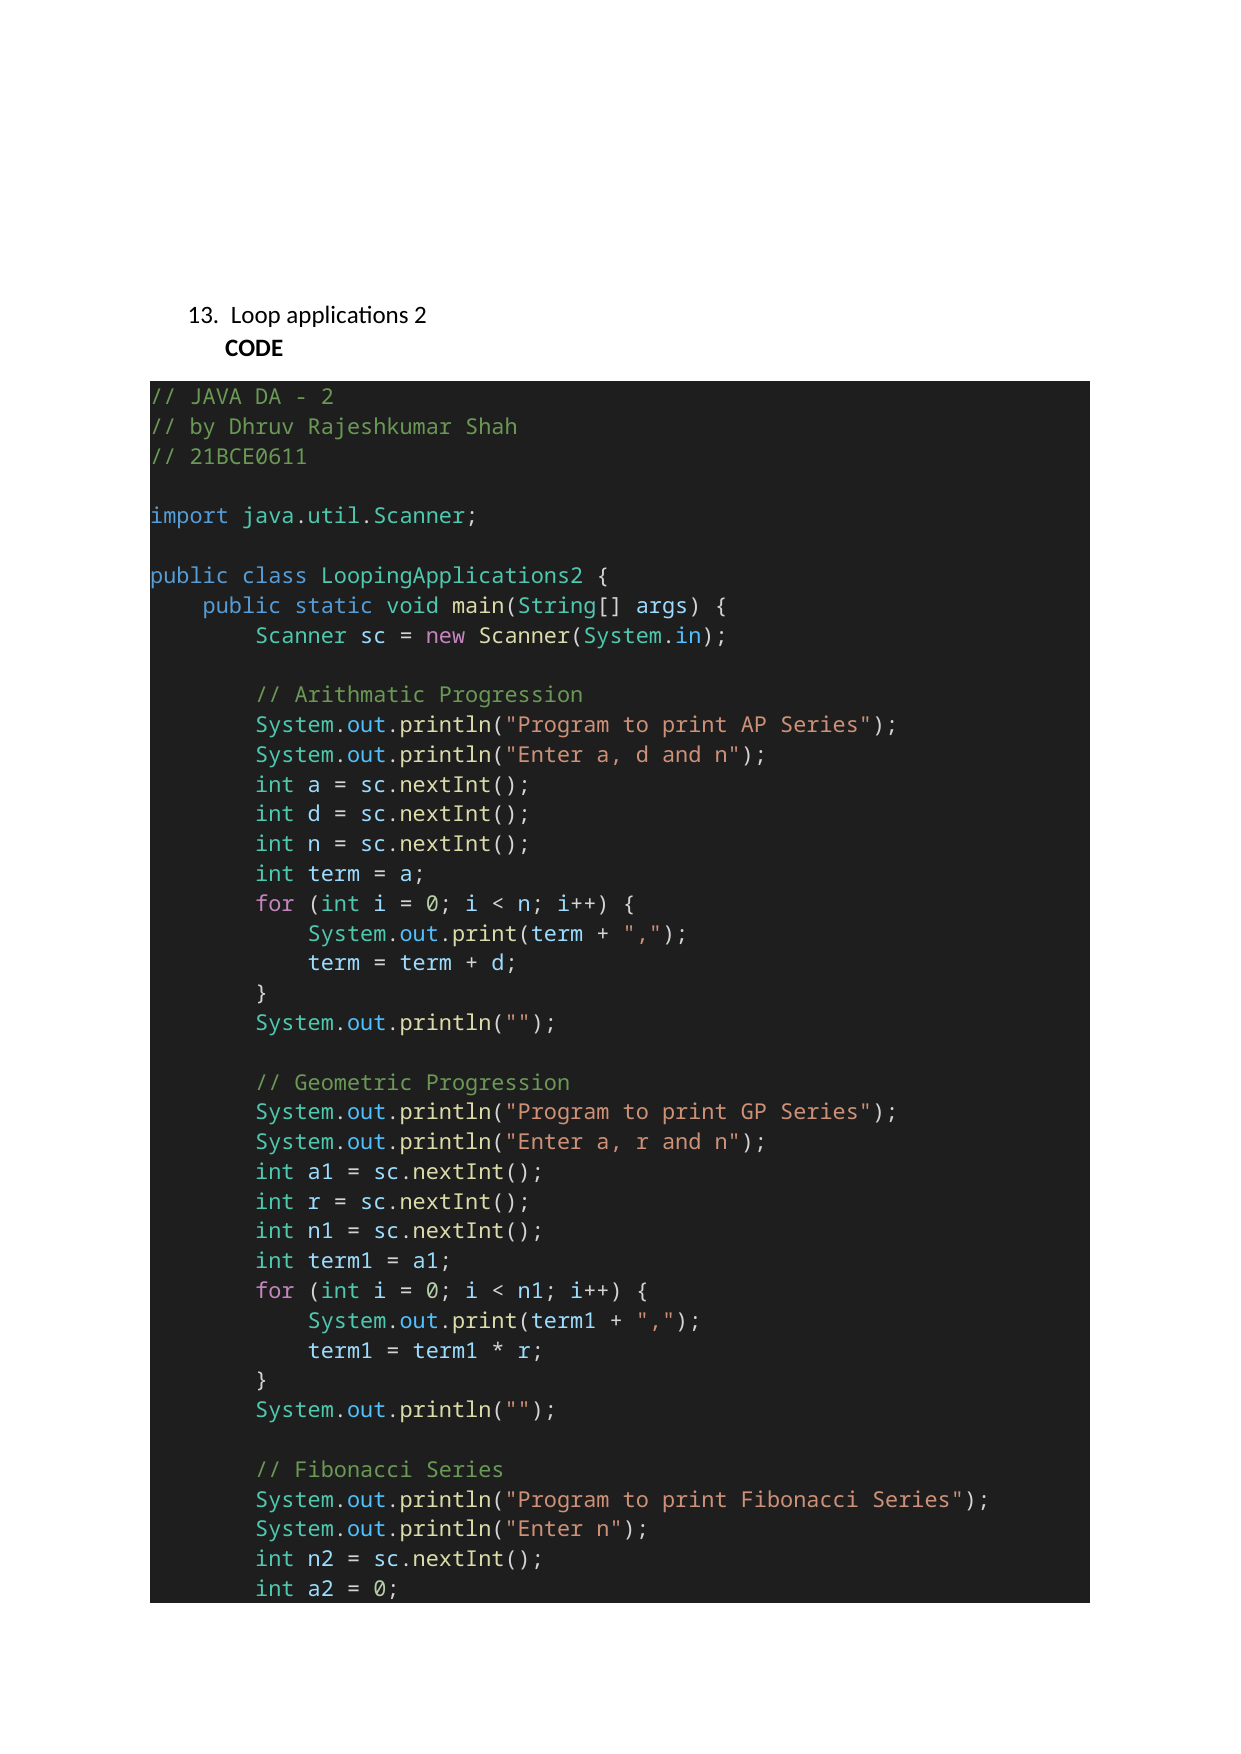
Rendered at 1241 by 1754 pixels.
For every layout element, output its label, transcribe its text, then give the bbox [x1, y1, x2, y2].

text } [150, 977, 1090, 1007]
text int term1 = a1; [150, 1245, 1090, 1275]
text int d = sc.nextInt(); [150, 798, 1090, 828]
text public class LoopingApplications2 { [150, 560, 1090, 590]
list CODE [225, 332, 1090, 362]
text System.out.println("Program to print AP Series"); [150, 709, 1090, 739]
text System.out.print(term1 + ","); [150, 1305, 1090, 1334]
text int n2 = sc.nextInt(); [150, 1543, 1090, 1573]
text // 21BCE0611 [150, 441, 1090, 471]
text // by Dhruv Rajeshkumar Shah [150, 411, 1090, 441]
text } [150, 1364, 1090, 1394]
text System.out.println(""); [150, 1007, 1090, 1037]
text System.out.print(term + ","); [150, 917, 1090, 947]
text // JAVA DA - 2 [150, 381, 1090, 411]
text for (int i = 0; i < n; i++) { [150, 888, 1090, 917]
text int term = a; [150, 858, 1090, 888]
text term = term + d; [150, 947, 1090, 977]
text System.out.println("Enter a, d and n"); [150, 739, 1090, 768]
text for (int i = 0; i < n1; i++) { [150, 1275, 1090, 1305]
text term1 = term1 * r; [150, 1334, 1090, 1364]
text // Geometric Progression [150, 1066, 1090, 1096]
text // Fibonacci Series [150, 1454, 1090, 1483]
text int a = sc.nextInt(); [150, 768, 1090, 798]
text System.out.println("Program to print GP Series"); [150, 1096, 1090, 1126]
text int n = sc.nextInt(); [150, 828, 1090, 858]
text System.out.println("Enter n"); [150, 1513, 1090, 1543]
text import java.util.Scanner; [150, 500, 1090, 530]
text int n1 = sc.nextInt(); [150, 1215, 1090, 1245]
text Scanner sc = new Scanner(System.in); [150, 619, 1090, 649]
text int a2 = 0; [150, 1573, 1090, 1603]
text public static void main(String[] args) { [150, 590, 1090, 619]
text System.out.println("Enter a, r and n"); [150, 1126, 1090, 1156]
text System.out.println(""); [150, 1394, 1090, 1424]
text int a1 = sc.nextInt(); [150, 1156, 1090, 1186]
text // Arithmatic Progression [150, 679, 1090, 709]
list Loop applications 2 [187, 299, 1090, 329]
text System.out.println("Program to print Fibonacci Series"); [150, 1483, 1090, 1513]
text int r = sc.nextInt(); [150, 1186, 1090, 1215]
